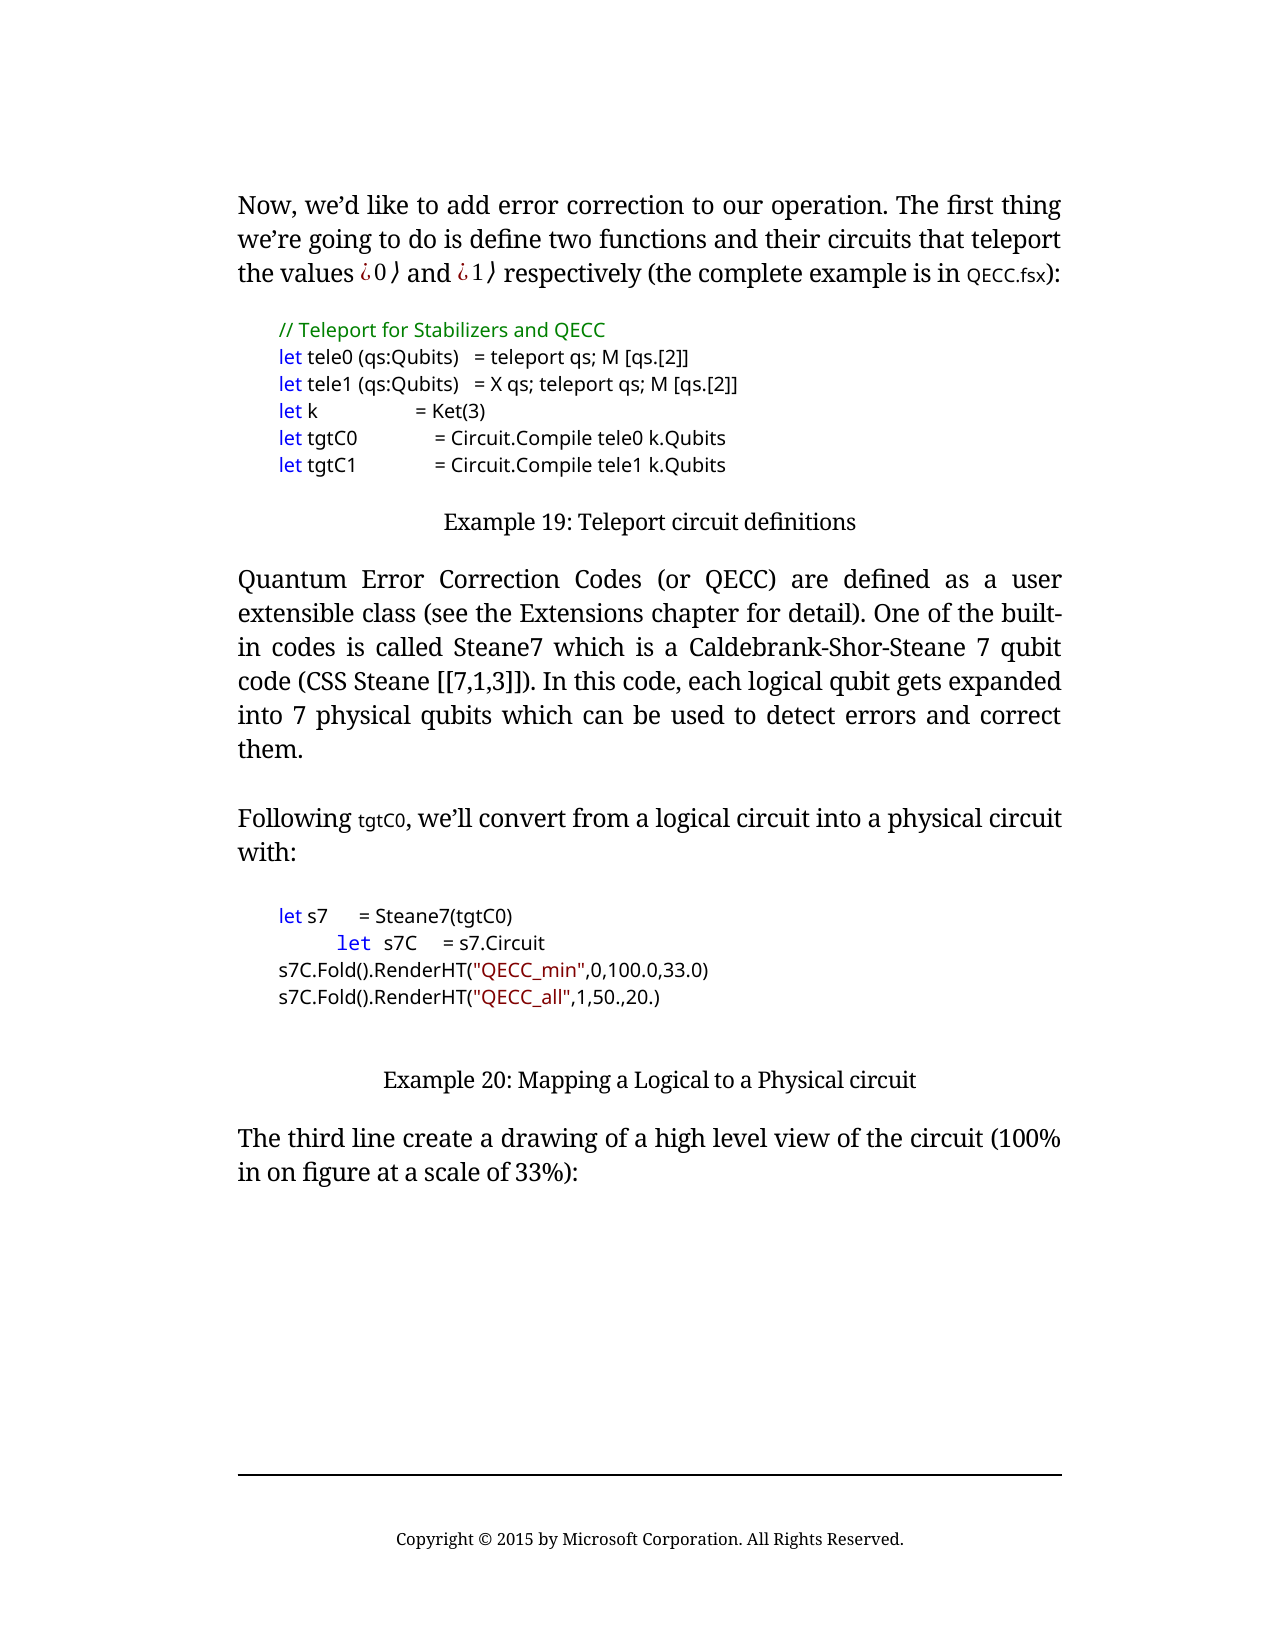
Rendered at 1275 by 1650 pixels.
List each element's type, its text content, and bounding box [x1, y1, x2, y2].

text let s7 = Steane7(tgtC0) [237, 902, 1062, 929]
text Following tgtC0, we’ll convert from a logical circuit into a physical circuit with: [237, 800, 1062, 868]
text s7C.Fold().RenderHT("QECC_all",1,50.,20.) [237, 983, 1062, 1010]
text Quantum Error Correction Codes (or QECC) are defined as a user extensible class (see the Extensions chapter for detail). One of the built-in codes is called Steane7 which is a Caldebrank-Shor-Steane 7 qubit code (CSS Steane [[7,1,3]]). In this code, each logical qubit gets expanded into 7 physical qubits which can be used to detect errors and correct them. [237, 562, 1062, 766]
text s7C.Fold().RenderHT("QECC_min",0,100.0,33.0) [237, 956, 1062, 983]
text let tgtC0 = Circuit.Compile tele0 k.Qubits [237, 424, 1062, 452]
text let tgtC1 = Circuit.Compile tele1 k.Qubits [237, 452, 1062, 478]
text let tele1 (qs:Qubits) = X qs; teleport qs; M [qs.[2]] [237, 371, 1062, 398]
text Now, we’d like to add error correction to our operation. The first thing we’re going to do is define two functions and their circuits that teleport the values and respectively (the complete example is in QECC.fsx): [237, 187, 1062, 290]
text The third line create a drawing of a high level view of the circuit (100% in on figure at a scale of 33%): [237, 1121, 1062, 1189]
text let k = Ket(3) [237, 398, 1062, 424]
text Example 20: Mapping a Logical to a Physical circuit [237, 1064, 1062, 1096]
text let s7C = s7.Circuit [384, 929, 1062, 956]
text Example 19: Teleport circuit definitions [237, 506, 1062, 537]
text let tele0 (qs:Qubits) = teleport qs; M [qs.[2]] [237, 344, 1062, 371]
text // Teleport for Stabilizers and QECC [237, 317, 1062, 344]
